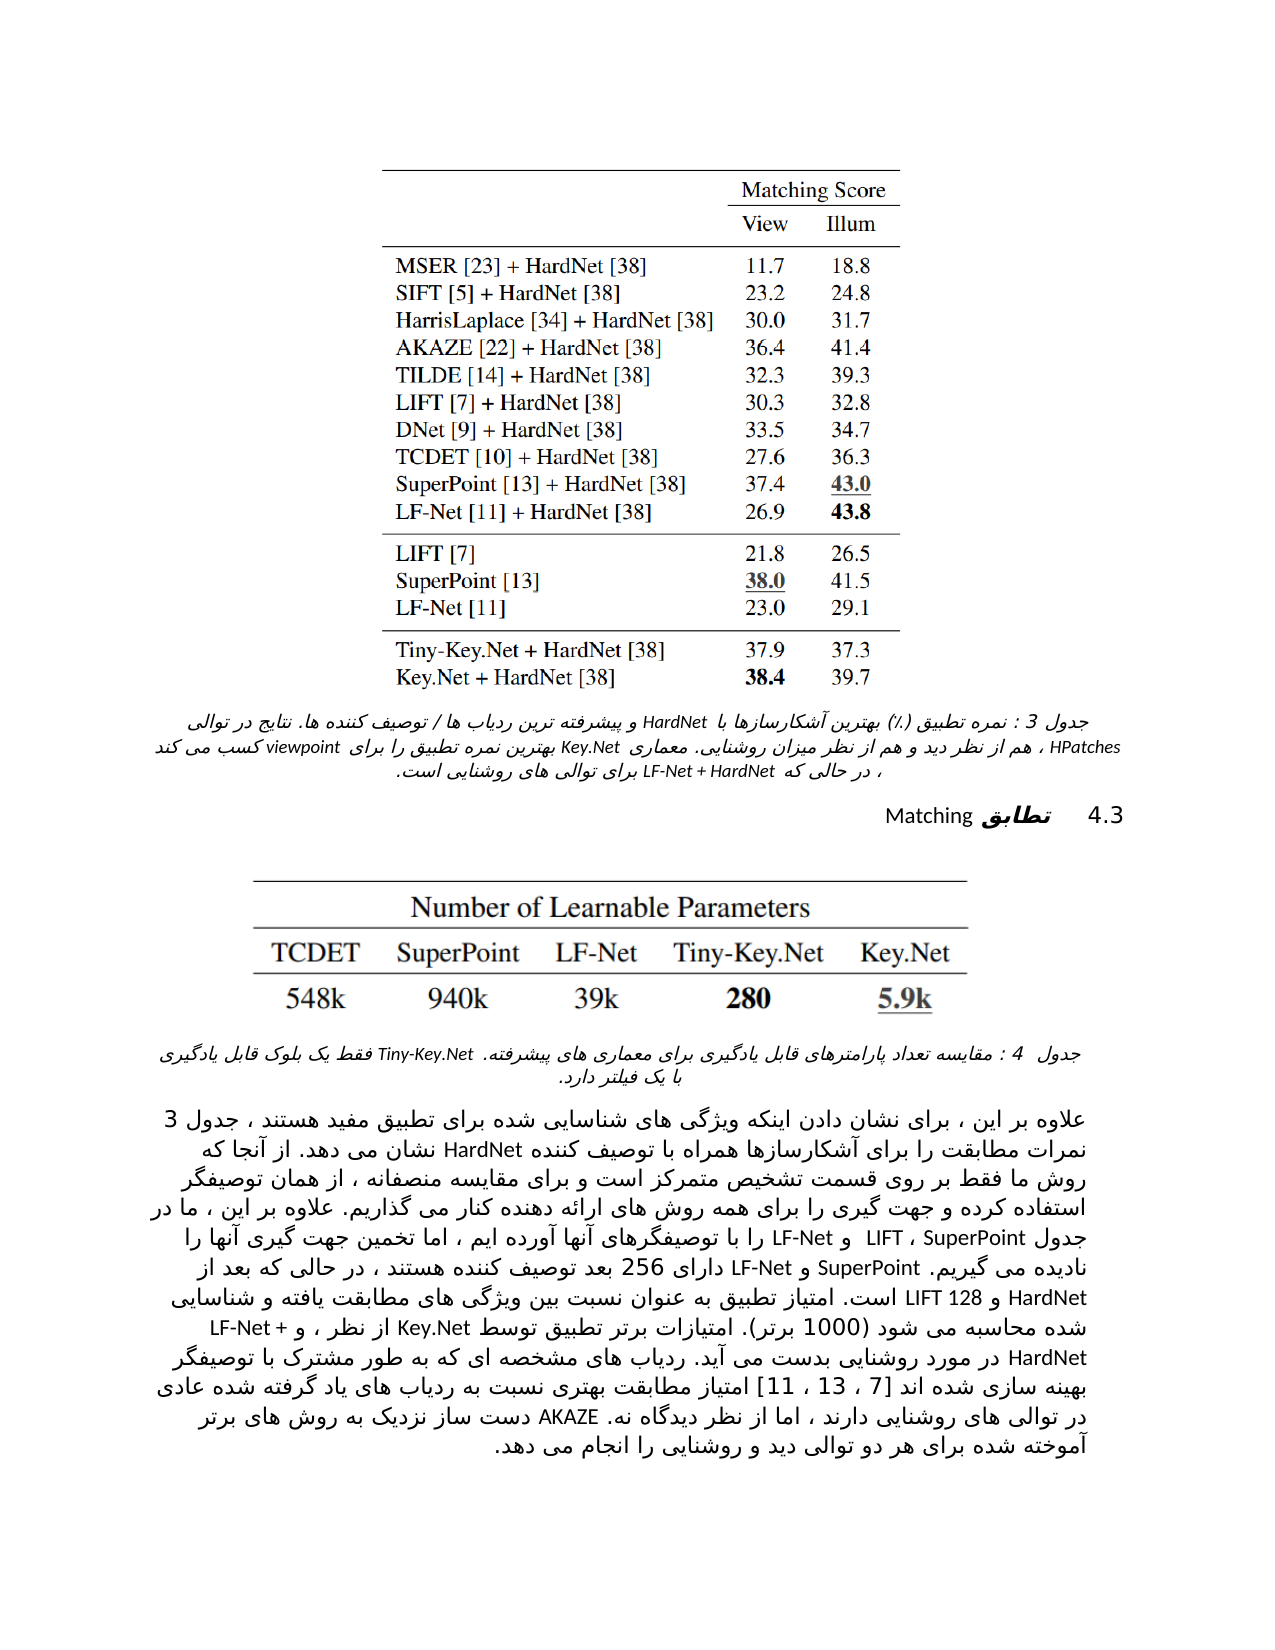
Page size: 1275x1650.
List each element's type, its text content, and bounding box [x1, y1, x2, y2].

text علاوه بر این ، برای نشان دادن اینکه ویژگی های شناسایی شده برای تطبیق مفید هستند ، جدول 3 نمرات مطابقت را برای آشکارسازها همراه با توصیف کننده HardNet نشان می دهد. از آنجا که روش ما فقط بر روی قسمت تشخیص متمرکز است و برای مقایسه منصفانه ، از همان توصیفگر استفاده کرده و جهت گیری را برای همه روش های ارائه دهنده کنار می گذاریم. علاوه بر این ، ما در جدول LIFT ، SuperPoint و LF-Net را با توصیفگرهای آنها آورده ایم ، اما تخمین جهت گیری آنها را نادیده می گیریم. SuperPoint و LF-Net دارای 256 بعد توصیف کننده هستند ، در حالی که بعد از HardNet و LIFT 128 است. امتیاز تطبیق به عنوان نسبت بین ویژگی های مطابقت یافته و شناسایی شده محاسبه می شود (1000 برتر). امتیازات برتر تطبیق توسط Key.Net از نظر ، و LF-Net + HardNet در مورد روشنایی بدست می آید. ردیاب های مشخصه ای که به طور مشترک با توصیفگر بهینه سازی شده اند [7 ، 13 ، 11] امتیاز مطابقت بهتری نسبت به ردیاب های یاد گرفته شده عادی در توالی های روشنایی دارند ، اما از نظر دیدگاه نه. AKAZE دست ساز نزدیک به روش های برتر آموخته شده برای هر دو توالی دید و روشنایی را انجام می دهد. [150, 1106, 1087, 1459]
picture [242, 847, 995, 1023]
picture [363, 149, 912, 692]
list تطابق Matching [150, 801, 1087, 829]
text جدول 3 : نمره تطبیق (٪) بهترین آشکارسازها با HardNet و پیشرفته ترین ردیاب ها / توصیف کننده ها. نتایج در توالی HPatches ، هم از نظر دید و هم از نظر میزان روشنایی. معماری Key.Net بهترین نمره تطبیق را برای viewpoint کسب می کند ، در حالی که LF-Net + HardNet برای توالی های روشنایی است. [150, 710, 1125, 782]
text جدول 4 : مقایسه تعداد پارامترهای قابل یادگیری برای معماری های پیشرفته. Tiny-Key.Net فقط یک بلوک قابل یادگیری با یک فیلتر دارد. [150, 1042, 1087, 1088]
